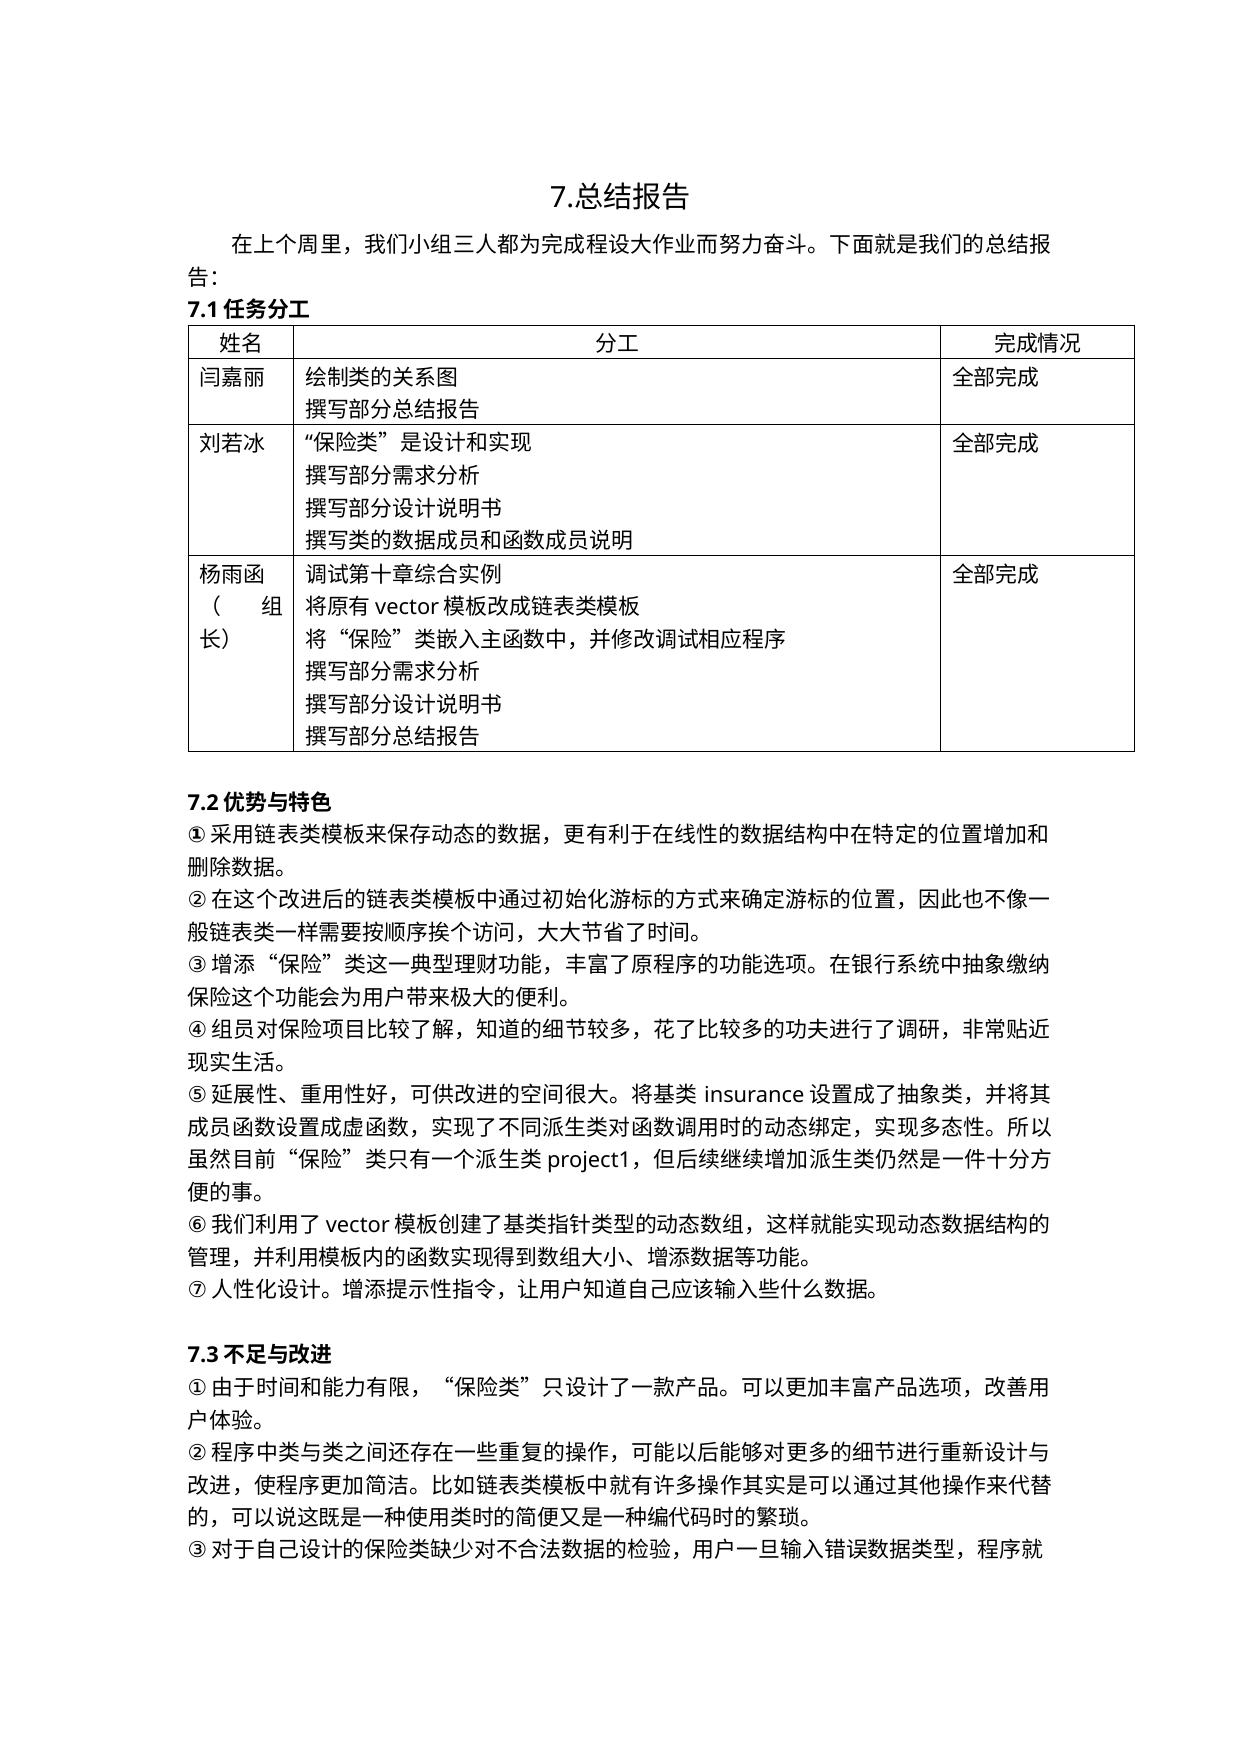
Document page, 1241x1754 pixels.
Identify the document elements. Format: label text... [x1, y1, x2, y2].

text ①采用链表类模板来保存动态的数据，更有利于在线性的数据结构中在特定的位置增加和删除数据。 [187, 817, 1053, 882]
table_cell 刘若冰 [189, 425, 293, 555]
text ④组员对保险项目比较了解，知道的细节较多，花了比较多的功夫进行了调研，非常贴近现实生活。 [187, 1012, 1053, 1077]
table_cell 全部完成 [941, 556, 1134, 751]
text 7.3不足与改进 [187, 1337, 1053, 1370]
table_header 姓名 [189, 326, 293, 358]
text ②程序中类与类之间还存在一些重复的操作，可能以后能够对更多的细节进行重新设计与改进，使程序更加简洁。比如链表类模板中就有许多操作其实是可以通过其他操作来代替的，可以说这既是一种使用类时的简便又是一种编代码时的繁琐。 [187, 1435, 1053, 1532]
text 在上个周里，我们小组三人都为完成程设大作业而努力奋斗。下面就是我们的总结报告： [187, 227, 1053, 292]
text 7.1任务分工 [187, 292, 1053, 324]
table_header 完成情况 [941, 326, 1134, 358]
text ①由于时间和能力有限，“保险类”只设计了一款产品。可以更加丰富产品选项，改善用户体验。 [187, 1370, 1053, 1435]
text ⑦人性化设计。增添提示性指令，让用户知道自己应该输入些什么数据。 [187, 1272, 1053, 1305]
text ⑥我们利用了vector模板创建了基类指针类型的动态数组，这样就能实现动态数据结构的管理，并利用模板内的函数实现得到数组大小、增添数据等功能。 [187, 1207, 1053, 1272]
text 7.2优势与特色 [187, 785, 1053, 817]
text ⑤延展性、重用性好，可供改进的空间很大。将基类insurance设置成了抽象类，并将其成员函数设置成虚函数，实现了不同派生类对函数调用时的动态绑定，实现多态性。所以虽然目前“保险”类只有一个派生类project1，但后续继续增加派生类仍然是一件十分方便的事。 [187, 1077, 1053, 1207]
table_header 分工 [294, 326, 940, 358]
table_cell 杨雨函 （组长） [189, 556, 293, 751]
table_cell 绘制类的关系图 撰写部分总结报告 [294, 359, 940, 424]
table_cell “保险类”是设计和实现 撰写部分需求分析 撰写部分设计说明书 撰写类的数据成员和函数成员说明 [294, 425, 940, 555]
table_cell 全部完成 [941, 425, 1134, 555]
table_cell 闫嘉丽 [189, 359, 293, 424]
text 7.总结报告 [187, 162, 1053, 227]
text ②在这个改进后的链表类模板中通过初始化游标的方式来确定游标的位置，因此也不像一般链表类一样需要按顺序挨个访问，大大节省了时间。 [187, 882, 1053, 947]
table_cell 调试第十章综合实例 将原有vector模板改成链表类模板 将“保险”类嵌入主函数中，并修改调试相应程序 撰写部分需求分析 撰写部分设计说明书 撰写部分总结报告 [294, 556, 940, 751]
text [187, 1532, 1053, 1565]
text ③增添“保险”类这一典型理财功能，丰富了原程序的功能选项。在银行系统中抽象缴纳保险这个功能会为用户带来极大的便利。 [187, 947, 1053, 1012]
table_cell 全部完成 [941, 359, 1134, 424]
